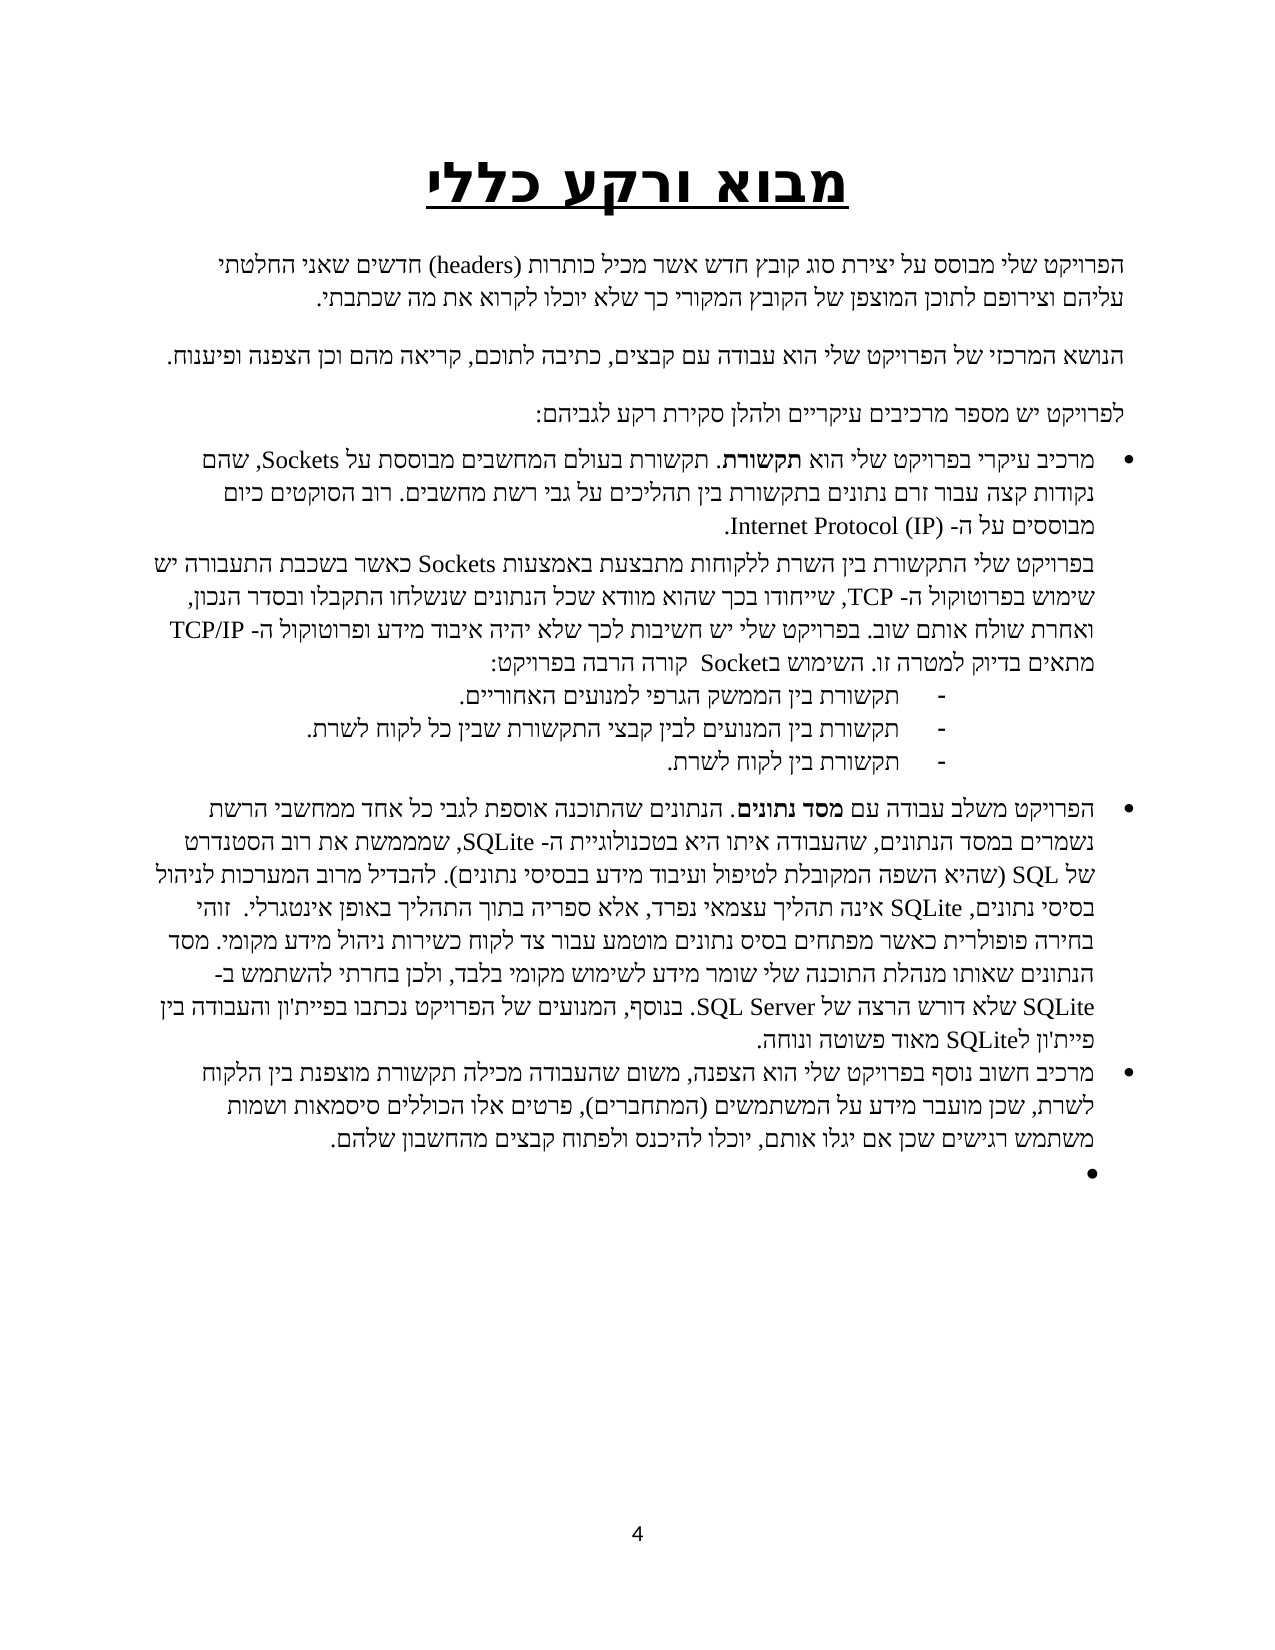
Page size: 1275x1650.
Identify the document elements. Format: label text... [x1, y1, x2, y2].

text הפרויקט שלי מבוסס על יצירת סוג קובץ חדש אשר מכיל כותרות (headers) חדשים שאני החלטתי עליהם וצירופם לתוכן המוצפן של הקובץ המקורי כך שלא יוכלו לקרוא את מה שכתבתי. [150, 250, 1125, 312]
list מרכיב חשוב נוסף בפרויקט שלי הוא הצפנה, משום שהעבודה מכילה תקשורת מוצפנת בין הלקוח לשרת, שכן מועבר מידע על המשתמשים (המתחברים), פרטים אלו הכוללים סיסמאות ושמות משתמש רגישים שכן אם יגלו אותם, יוכלו להיכנס ולפתוח קבצים מהחשבון שלהם. [150, 1058, 1124, 1153]
subtitle מבוא ורקע כללי [150, 150, 1125, 216]
list הפרויקט משלב עבודה עם מסד נתונים. הנתונים שהתוכנה אוספת לגבי כל אחד ממחשבי הרשת נשמרים במסד הנתונים, שהעבודה איתו היא בטכנולוגיית ה- SQLite, שמממשת את רוב הסטנדרט של SQL (שהיא השפה המקובלת לטיפול ועיבוד מידע בבסיסי נתונים). להבדיל מרוב המערכות לניהול בסיסי נתונים, SQLite אינה תהליך עצמאי נפרד, אלא ספריה בתוך התהליך באופן אינטגרלי. ‏ זוהי בחירה פופולרית כאשר מפתחים בסיס נתונים מוטמע עבור צד לקוח כשירות ניהול מידע מקומי. מסד הנתונים שאותו מנהלת התוכנה שלי שומר מידע לשימוש מקומי בלבד, ולכן בחרתי להשתמש ב- SQLite שלא דורש הרצה של SQL Server. בנוסף, המנועים של הפרויקט נכתבו בפיית'ון והעבודה בין פיית'ון לSQLite מאוד פשוטה ונוחה. [150, 794, 1124, 1054]
text הנושא המרכזי של הפרויקט שלי הוא עבודה עם קבצים, כתיבה לתוכם, קריאה מהם וכן הצפנה ופיענוח. [150, 341, 1125, 370]
list מרכיב עיקרי בפרויקט שלי הוא תקשורת. תקשורת בעולם המחשבים מבוססת על Sockets, שהם נקודות קצה עבור זרם נתונים בתקשורת בין תהליכים על גבי רשת מחשבים. רוב הסוקטים כיום מבוססים על ה- Internet Protocol (IP). [150, 445, 1124, 540]
list תקשורת בין הממשק הגרפי למנועים האחוריים. [150, 681, 937, 710]
list תקשורת בין לקוח לשרת. [150, 747, 937, 776]
list בפרויקט שלי התקשורת בין השרת ללקוחות מתבצעת באמצעות Sockets כאשר בשכבת התעבורה יש שימוש בפרוטוקול ה- TCP, שייחודו בכך שהוא מוודא שכל הנתונים שנשלחו התקבלו ובסדר הנכון, ואחרת שולח אותם שוב. בפרויקט שלי יש חשיבות לכך שלא יהיה איבוד מידע ופרוטוקול ה- TCP/IP מתאים בדיוק למטרה זו. השימוש בSocket קורה הרבה בפרויקט: [150, 549, 1095, 677]
list תקשורת בין המנועים לבין קבצי התקשורת שבין כל לקוח לשרת. [150, 714, 937, 743]
text לפרויקט יש מספר מרכיבים עיקריים ולהלן סקירת רקע לגביהם: [150, 399, 1125, 428]
